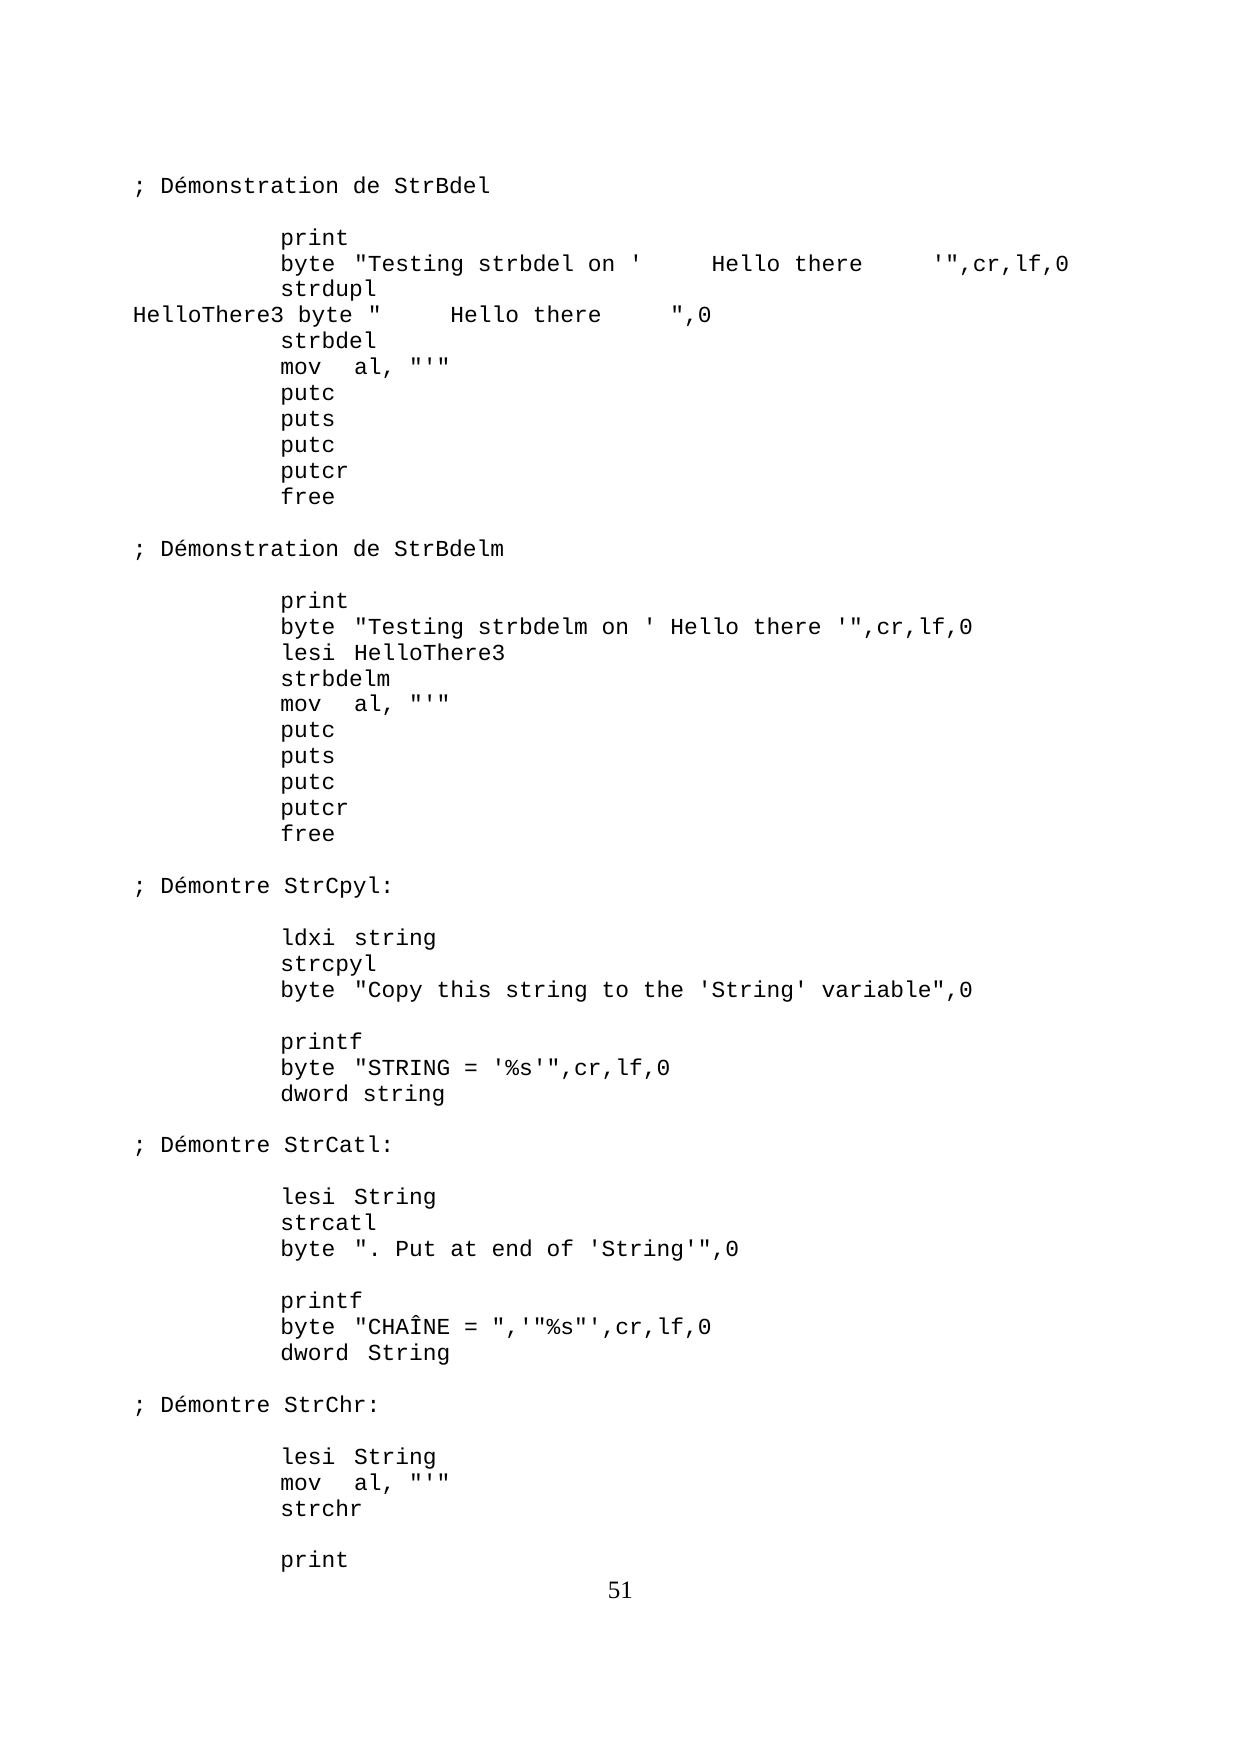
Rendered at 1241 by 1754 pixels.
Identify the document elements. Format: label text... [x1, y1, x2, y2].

text byte ". Put at end of 'String'",0 [280, 1237, 1108, 1263]
text byte "Copy this string to the 'String' variable",0 [280, 978, 1108, 1004]
text HelloThere3 byte " Hello there ",0 [133, 304, 1108, 330]
text putc [280, 433, 1108, 459]
text strbdel [280, 330, 1108, 356]
text dword string [280, 1082, 1108, 1108]
text ; Démonstration de StrBdelm [133, 537, 1108, 563]
text print [280, 589, 1108, 615]
text strcpyl [280, 952, 1108, 978]
text lesi HelloThere3 [280, 641, 1108, 667]
text mov al, "'" [280, 1471, 1108, 1497]
text putc [280, 719, 1108, 745]
text strdupl [280, 278, 1108, 304]
text putc [280, 382, 1108, 407]
text byte "Testing strbdelm on ' Hello there '",cr,lf,0 [280, 615, 1108, 641]
text byte "STRING = '%s'",cr,lf,0 [280, 1056, 1108, 1082]
text puts [280, 745, 1108, 771]
text ldxi string [280, 926, 1108, 952]
text byte "CHAÎNE = ",'"%s"',cr,lf,0 [280, 1315, 1108, 1341]
text putcr [280, 797, 1108, 822]
text mov al, "'" [280, 693, 1108, 719]
text printf [280, 1289, 1108, 1315]
text byte "Testing strbdel on ' Hello there '",cr,lf,0 [280, 252, 1108, 278]
text print [280, 1549, 1108, 1575]
text free [280, 485, 1108, 511]
text ; Démontre StrChr: [133, 1393, 1108, 1419]
text dword String [280, 1341, 1108, 1367]
text strchr [280, 1497, 1108, 1523]
text puts [280, 407, 1108, 433]
text mov al, "'" [280, 356, 1108, 382]
text strcatl [280, 1212, 1108, 1237]
text putc [280, 771, 1108, 797]
text lesi String [280, 1186, 1108, 1212]
text ; Démontre StrCatl: [133, 1134, 1108, 1160]
text print [280, 226, 1108, 252]
text ; Démonstration de StrBdel [133, 174, 1108, 200]
text printf [280, 1030, 1108, 1056]
text lesi String [280, 1445, 1108, 1471]
text ; Démontre StrCpyl: [133, 874, 1108, 900]
text free [280, 822, 1108, 848]
text strbdelm [280, 667, 1108, 693]
text putcr [280, 459, 1108, 485]
